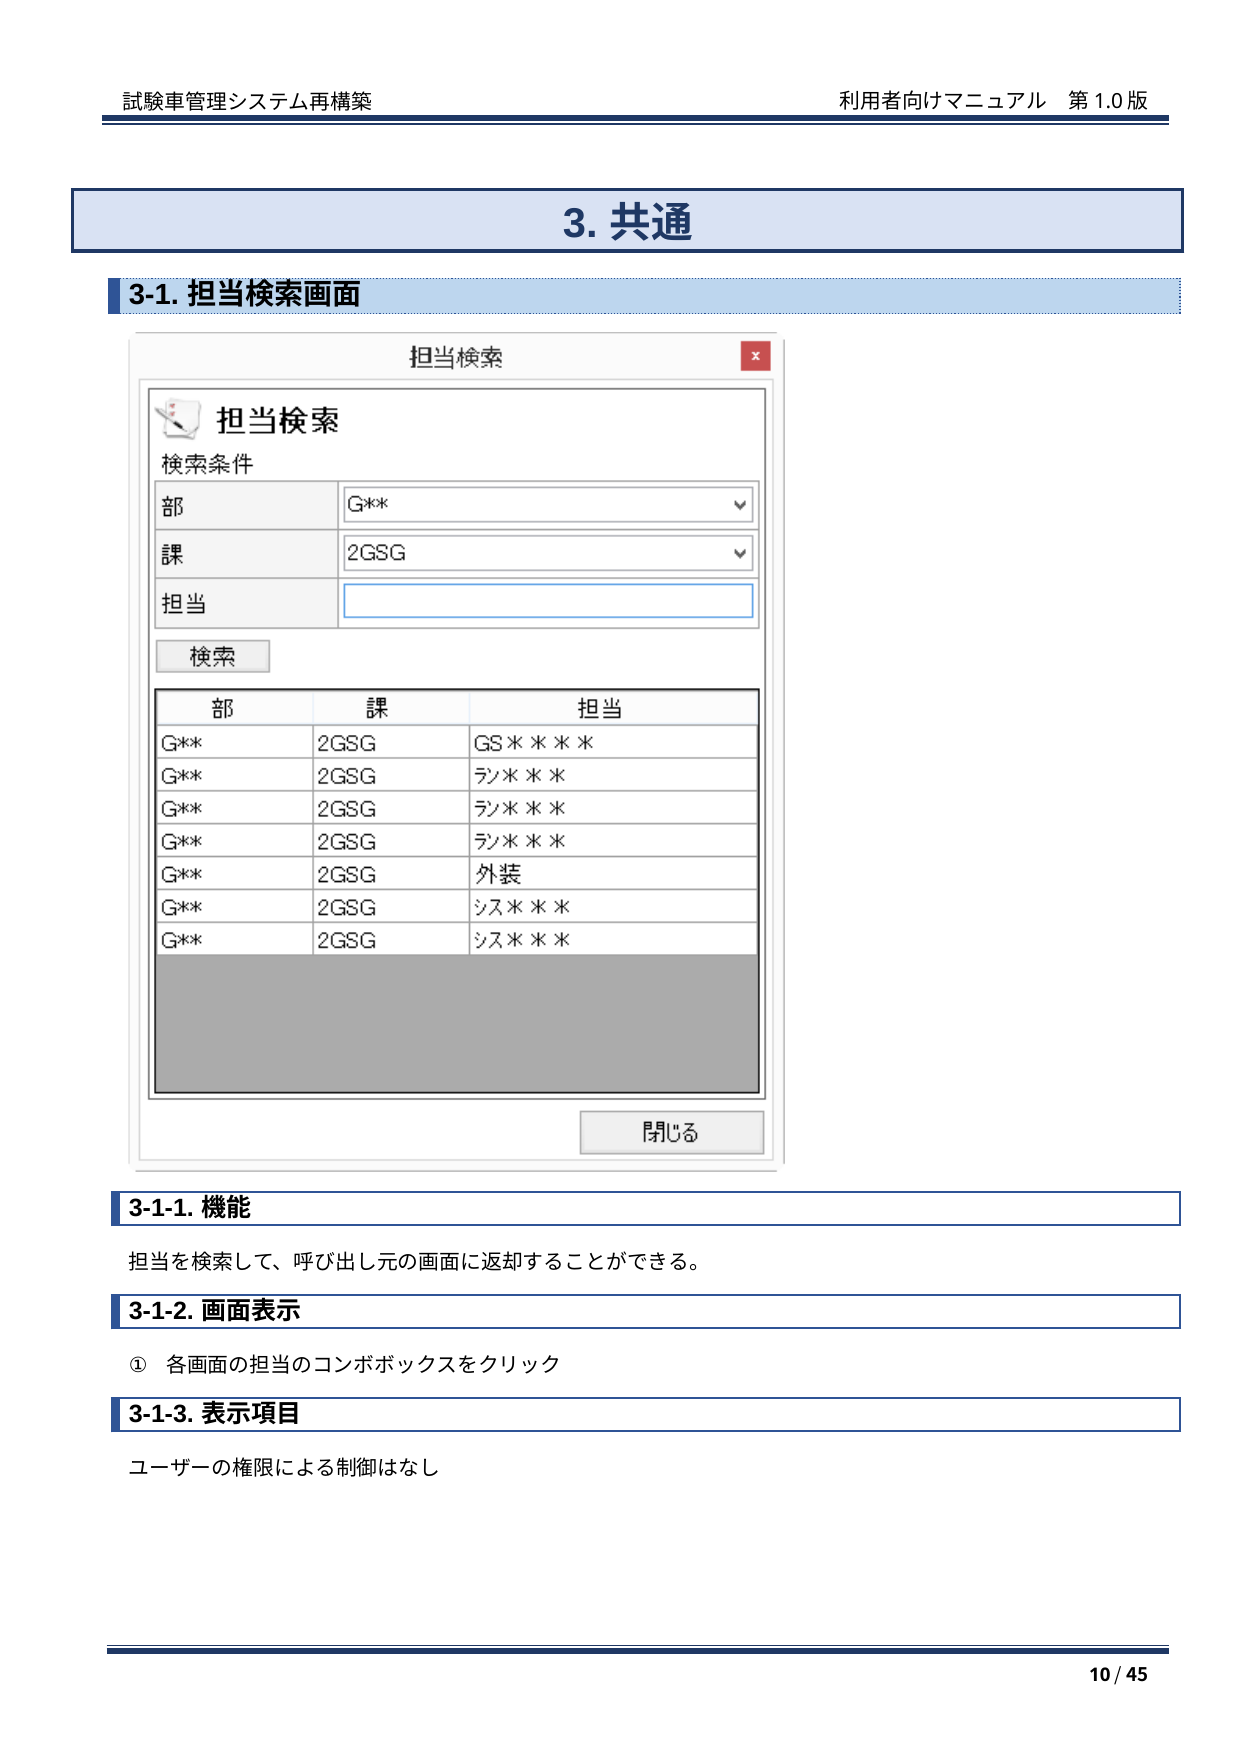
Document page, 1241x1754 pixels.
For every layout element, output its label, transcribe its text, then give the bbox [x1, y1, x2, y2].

text 担当を検索して、呼び出し元の画面に返却することができる。 [128, 1245, 1171, 1275]
subtitle 担当検索画面 [120, 278, 1181, 314]
list 各画面の担当のコンボボックスをクリック [128, 1348, 1171, 1378]
title 共通 [74, 191, 1181, 249]
subtitle 機能 [120, 1193, 1179, 1224]
subtitle 表示項目 [120, 1399, 1179, 1430]
subtitle 画面表示 [120, 1296, 1179, 1327]
text ユーザーの権限による制御はなし [128, 1451, 1171, 1481]
picture [128, 332, 785, 1172]
